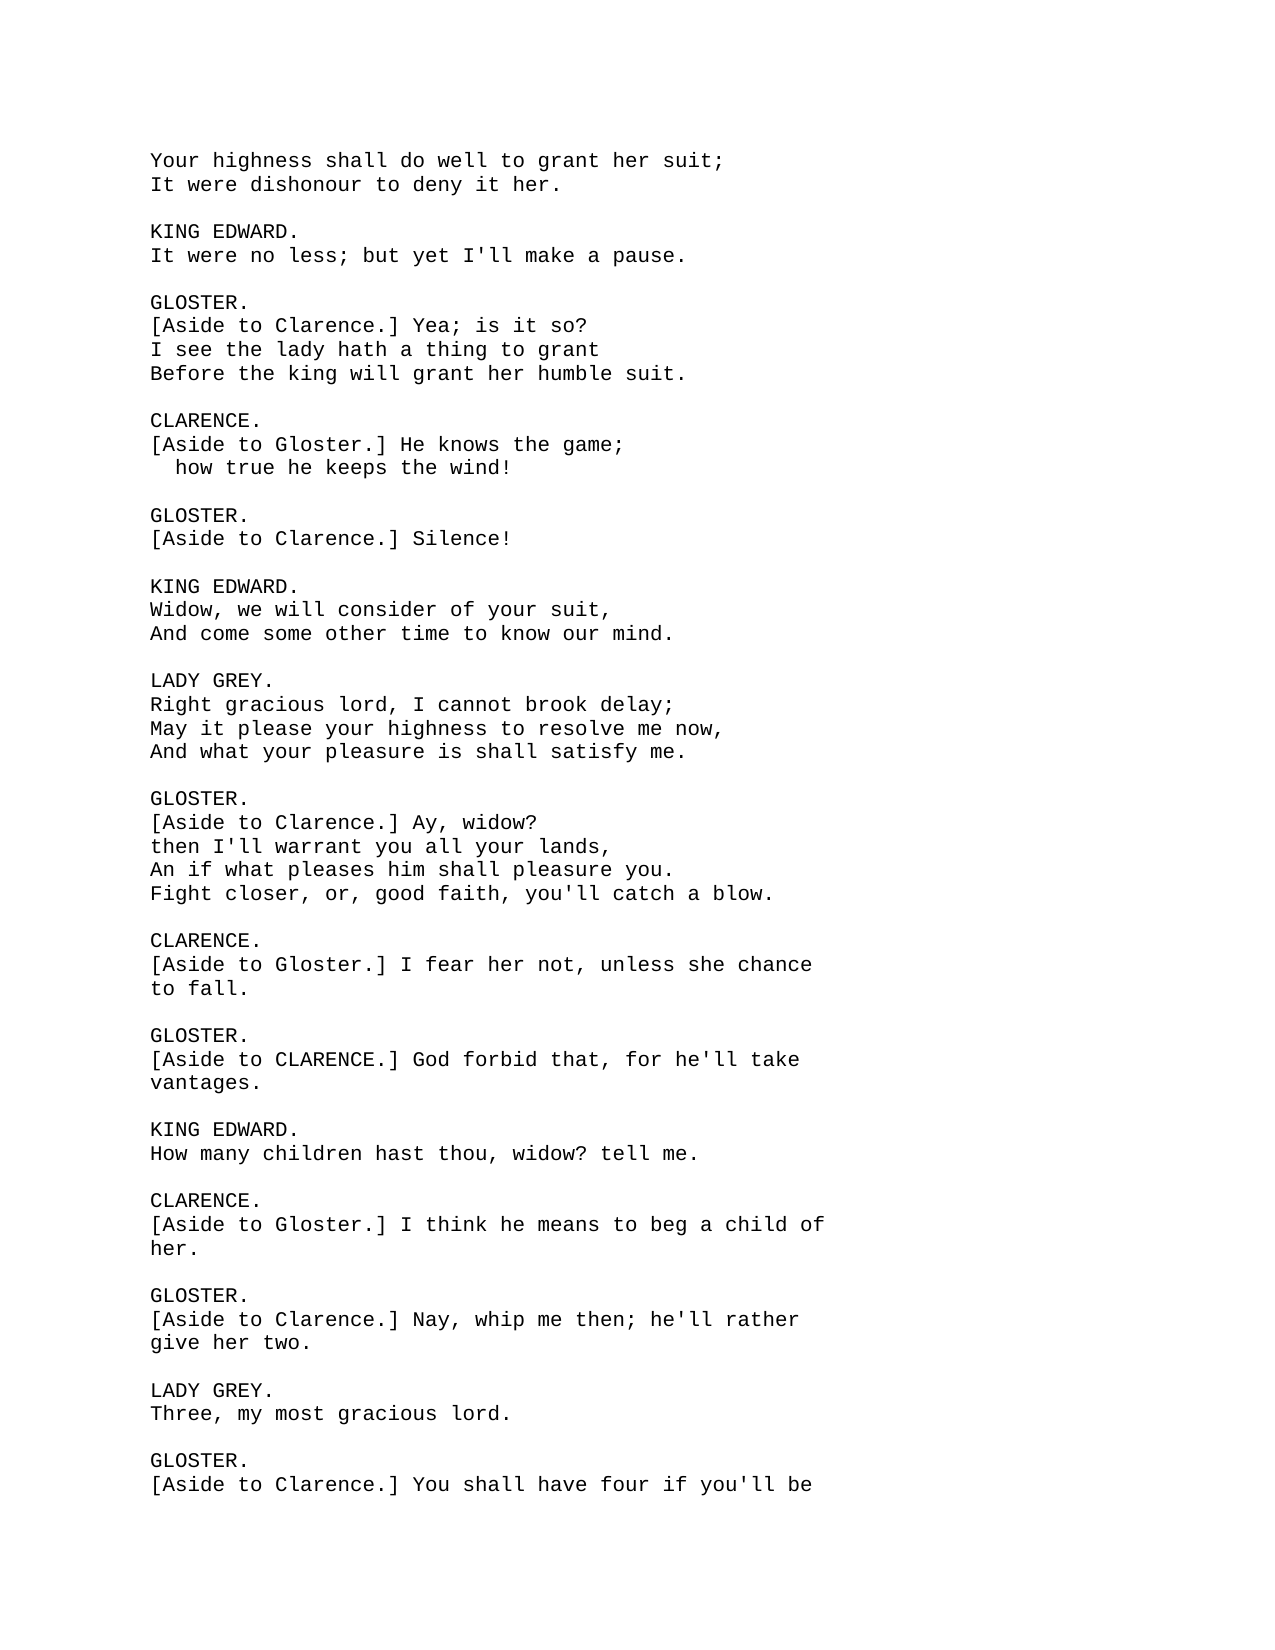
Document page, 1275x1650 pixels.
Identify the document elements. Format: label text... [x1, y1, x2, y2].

text GLOSTER. [150, 505, 1125, 528]
text [Aside to Clarence.] Ay, widow? [150, 812, 1125, 836]
text An if what pleases him shall pleasure you. [150, 859, 1125, 883]
text GLOSTER. [150, 788, 1125, 812]
text And what your pleasure is shall satisfy me. [150, 741, 1125, 765]
text [Aside to Clarence.] Nay, whip me then; he'll rather [150, 1309, 1125, 1332]
text How many children hast thou, widow? tell me. [150, 1143, 1125, 1167]
text LADY GREY. [150, 1379, 1125, 1403]
text I see the lady hath a thing to grant [150, 339, 1125, 363]
text CLARENCE. [150, 1190, 1125, 1214]
text It were no less; but yet I'll make a pause. [150, 244, 1125, 268]
text LADY GREY. [150, 670, 1125, 694]
text [Aside to Gloster.] I think he means to beg a child of [150, 1214, 1125, 1238]
text her. [150, 1238, 1125, 1261]
text GLOSTER. [150, 1451, 1125, 1474]
text GLOSTER. [150, 1285, 1125, 1309]
text [Aside to Clarence.] Silence! [150, 528, 1125, 552]
text [Aside to CLARENCE.] God forbid that, for he'll take [150, 1048, 1125, 1072]
text KING EDWARD. [150, 1119, 1125, 1143]
text to fall. [150, 978, 1125, 1001]
text [Aside to Clarence.] You shall have four if you'll be [150, 1474, 1125, 1498]
text Right gracious lord, I cannot brook delay; [150, 694, 1125, 717]
text It were dishonour to deny it her. [150, 174, 1125, 197]
text Widow, we will consider of your suit, [150, 599, 1125, 623]
text GLOSTER. [150, 1025, 1125, 1048]
text KING EDWARD. [150, 221, 1125, 244]
text how true he keeps the wind! [150, 457, 1125, 481]
text GLOSTER. [150, 292, 1125, 316]
text Before the king will grant her humble suit. [150, 363, 1125, 386]
text [Aside to Clarence.] Yea; is it so? [150, 316, 1125, 339]
text CLARENCE. [150, 930, 1125, 954]
text May it please your highness to resolve me now, [150, 717, 1125, 741]
text [Aside to Gloster.] I fear her not, unless she chance [150, 954, 1125, 978]
text then I'll warrant you all your lands, [150, 836, 1125, 859]
text vantages. [150, 1072, 1125, 1096]
text [Aside to Gloster.] He knows the game; [150, 434, 1125, 457]
text Fight closer, or, good faith, you'll catch a blow. [150, 883, 1125, 907]
text Three, my most gracious lord. [150, 1403, 1125, 1427]
text Your highness shall do well to grant her suit; [150, 150, 1125, 174]
text give her two. [150, 1332, 1125, 1356]
text CLARENCE. [150, 410, 1125, 434]
text KING EDWARD. [150, 576, 1125, 599]
text And come some other time to know our mind. [150, 623, 1125, 647]
